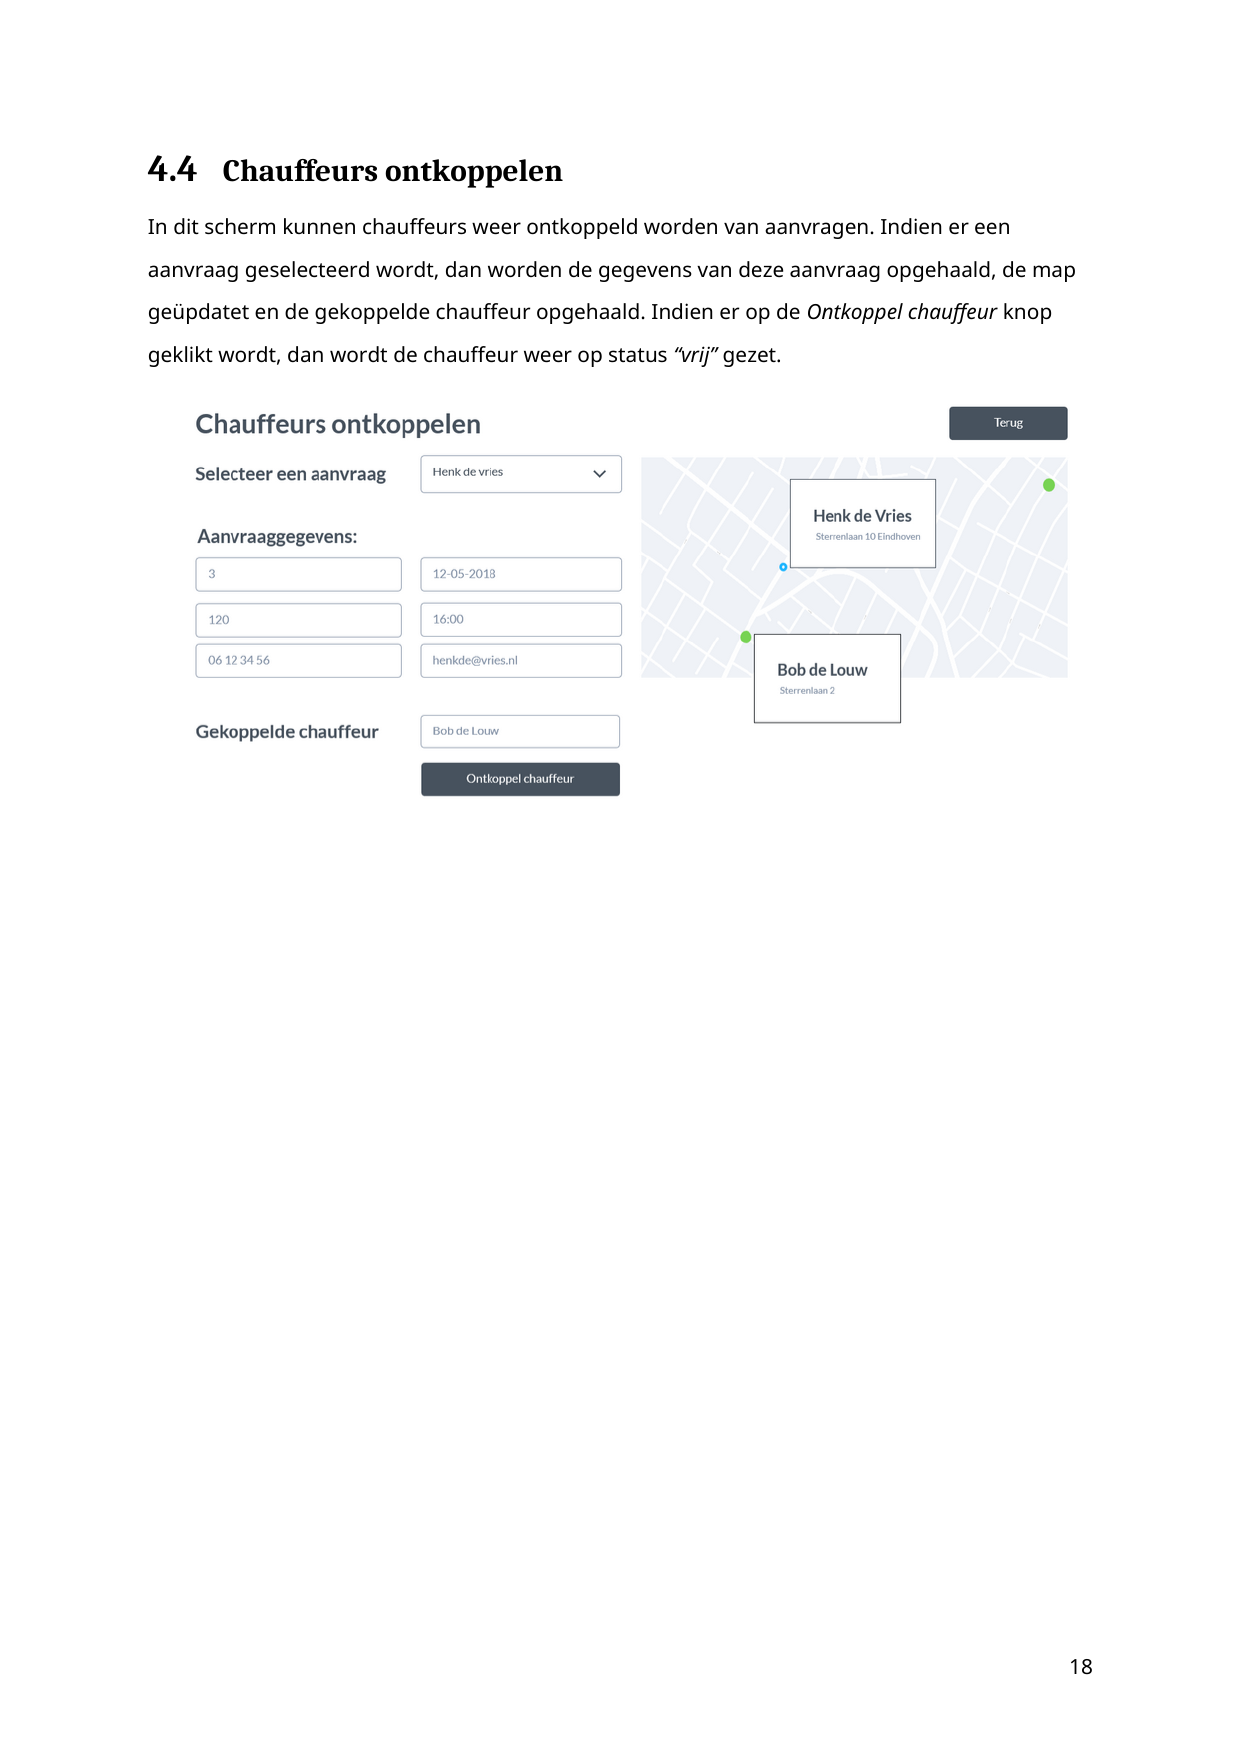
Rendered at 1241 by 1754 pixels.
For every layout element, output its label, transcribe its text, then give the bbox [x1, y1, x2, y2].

subtitle Chauffeurs ontkoppelen [148, 148, 1093, 191]
picture [147, 382, 1093, 988]
text In dit scherm kunnen chauffeurs weer ontkoppeld worden van aanvragen. Indien er een aanvraag geselecteerd wordt, dan worden de gegevens van deze aanvraag opgehaald, de map geüpdatet en de gekoppelde chauffeur opgehaald. Indien er op de Ontkoppel chauffeur knop geklikt wordt, dan wordt de chauffeur weer op status “vrij” gezet. [148, 212, 1093, 368]
